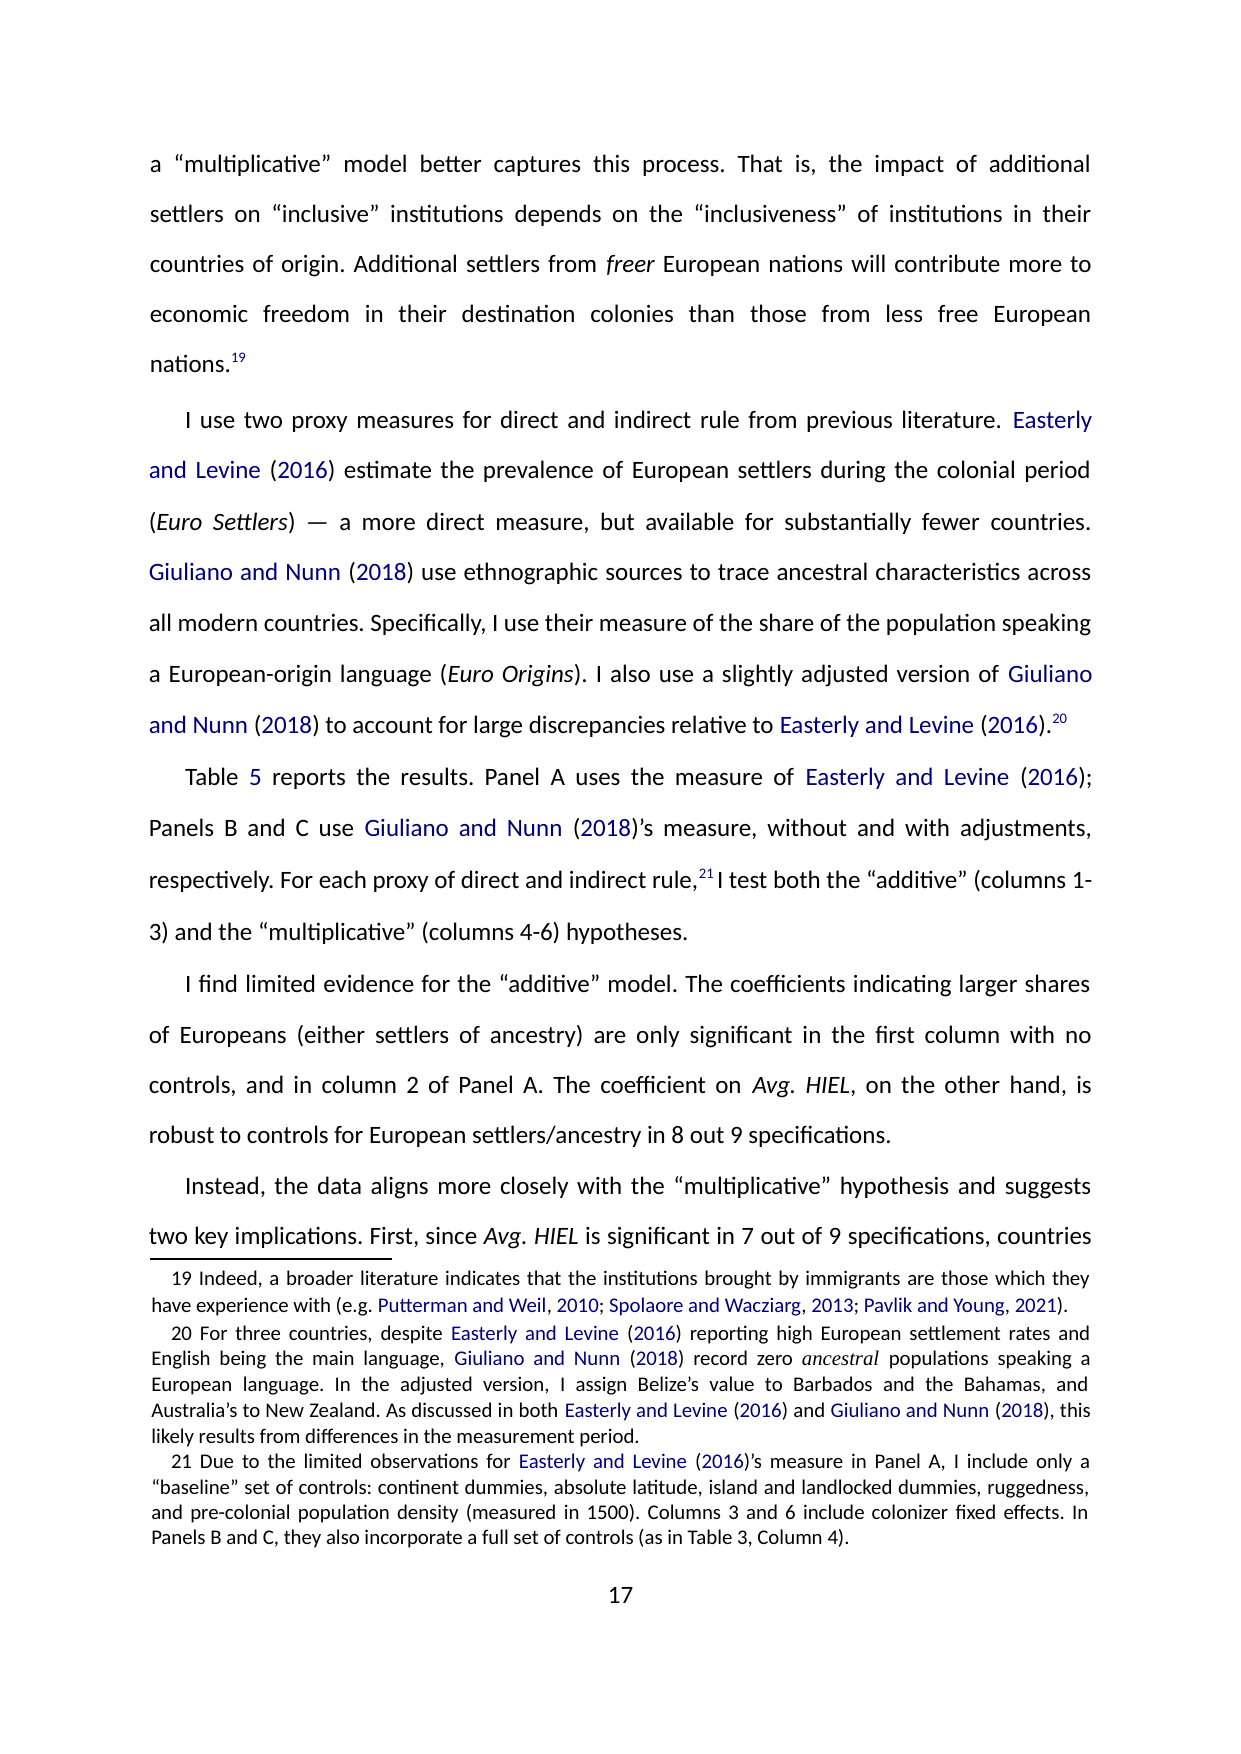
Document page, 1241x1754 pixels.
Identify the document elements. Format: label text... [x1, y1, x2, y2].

text I use two proxy measures for direct and indirect rule from previous literature. Easterly and Levine (2016) estimate the prevalence of European settlers during the colonial period (Euro Settlers) — a more direct measure, but available for substantially fewer countries. Giuliano and Nunn (2018) use ethnographic sources to trace ancestral characteristics across all modern countries. Specifically, I use their measure of the share of the population speaking a European-origin language (Euro Origins). I also use a slightly adjusted version of Giuliano and Nunn (2018) to account for large discrepancies relative to Easterly and Levine (2016). [148, 404, 1092, 740]
text Table 5 reports the results. Panel A uses the measure of Easterly and Levine (2016); Panels B and C use Giuliano and Nunn (2018)’s measure, without and with adjustments, respectively. For each proxy of direct and indirect rule, I test both the “additive” (columns 1-3) and the “multiplicative” (columns 4-6) hypotheses. [148, 761, 1092, 947]
text I find limited evidence for the “additive” model. The coefficients indicating larger shares of Europeans (either settlers of ancestry) are only significant in the first column with no controls, and in column 2 of Panel A. The coefficient on Avg. HIEL, on the other hand, is robust to controls for European settlers/ancestry in 8 out 9 specifications. [148, 969, 1092, 1150]
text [148, 148, 1092, 379]
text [148, 1170, 1092, 1251]
